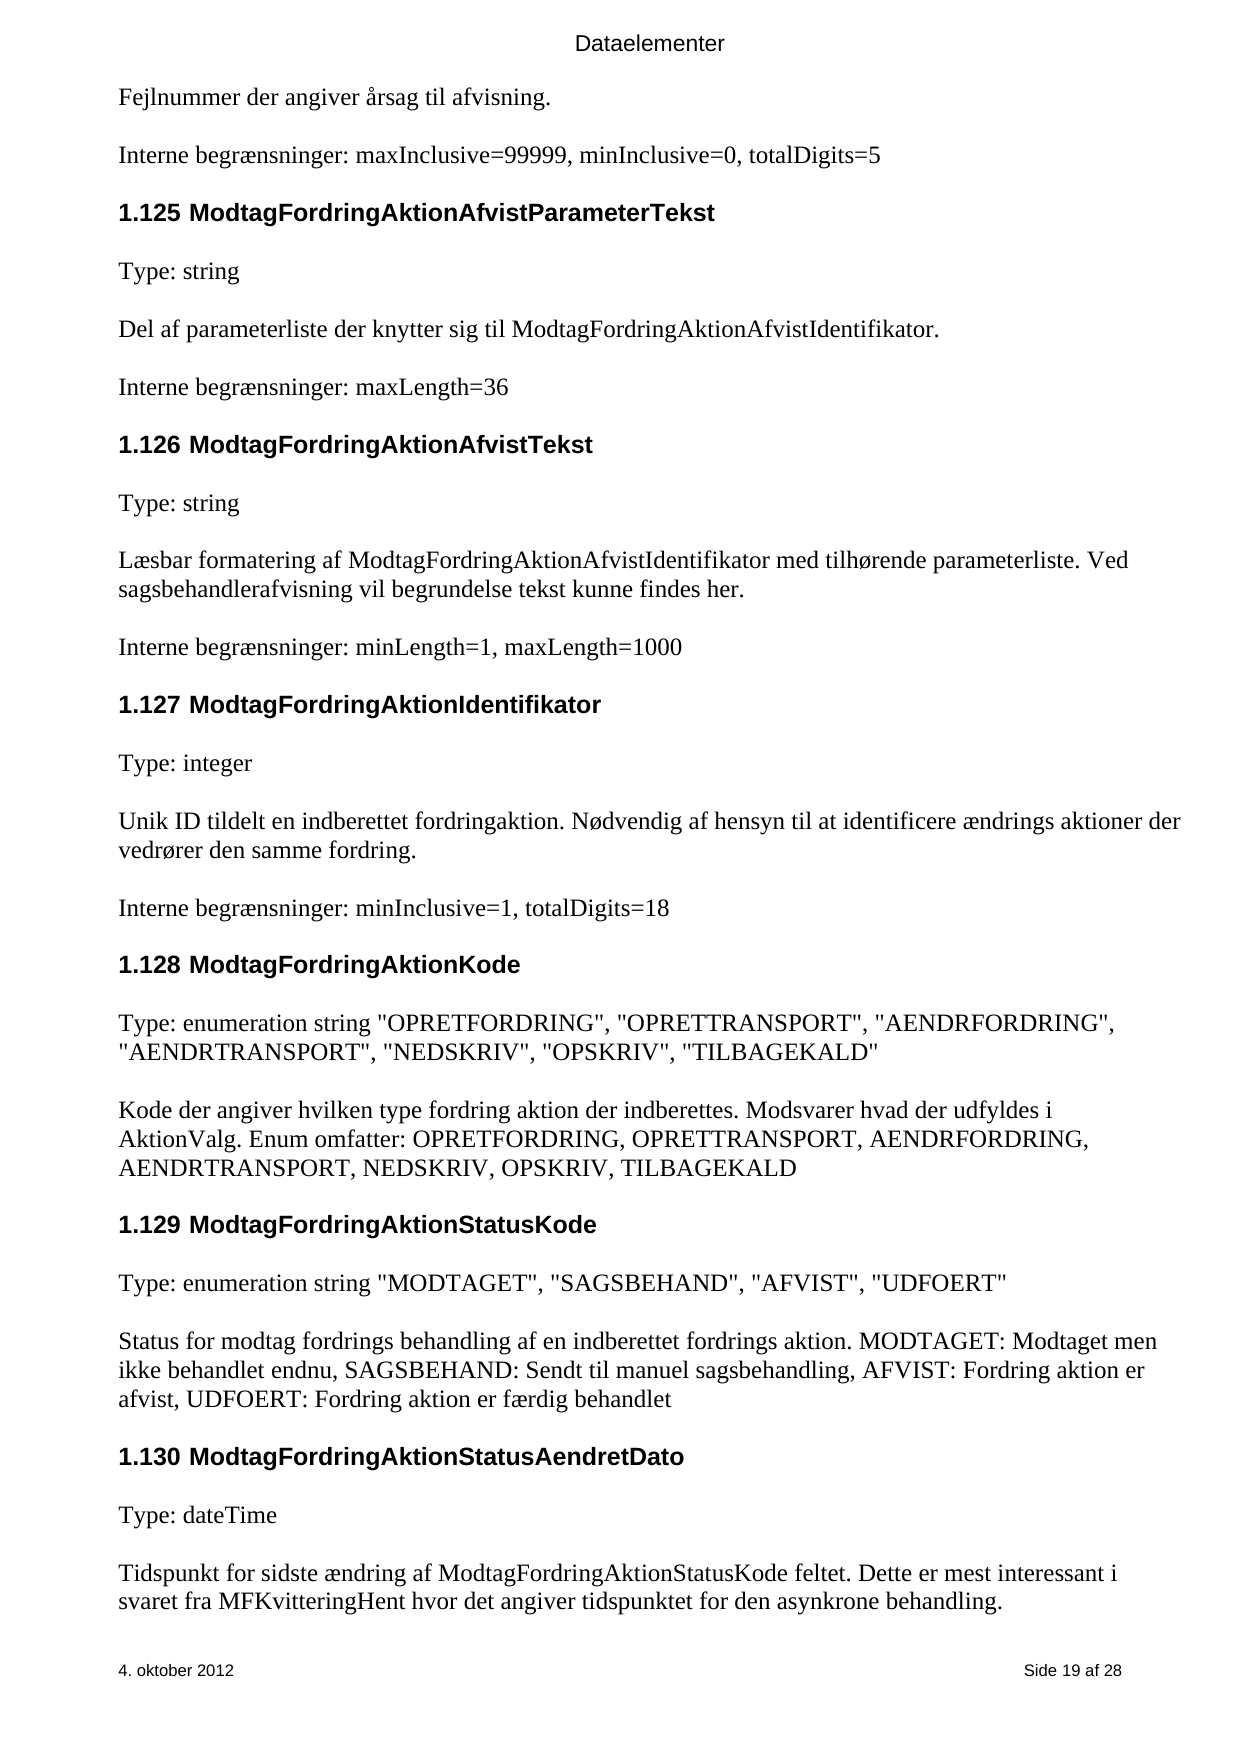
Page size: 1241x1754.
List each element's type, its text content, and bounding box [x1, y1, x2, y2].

text Type: dateTime [118, 1500, 1181, 1528]
text Status for modtag fordrings behandling af en indberettet fordrings aktion. MODTAGET: Modtaget men ikke behandlet endnu, SAGSBEHAND: Sendt til manuel sagsbehandling, AFVIST: Fordring aktion er afvist, UDFOERT: Fordring aktion er færdig behandlet [118, 1326, 1181, 1413]
subtitle ModtagFordringAktionKode [118, 951, 1181, 979]
text Unik ID tildelt en indberettet fordringaktion. Nødvendig af hensyn til at identificere ændrings aktioner der vedrører den samme fordring. [118, 806, 1181, 863]
subtitle ModtagFordringAktionIdentifikator [118, 690, 1181, 719]
text Type: string [118, 256, 1181, 285]
subtitle ModtagFordringAktionAfvistTekst [118, 430, 1181, 458]
text Del af parameterliste der knytter sig til ModtagFordringAktionAfvistIdentifikator. [118, 314, 1181, 343]
subtitle ModtagFordringAktionStatusKode [118, 1211, 1181, 1239]
text Type: string [118, 488, 1181, 516]
text Kode der angiver hvilken type fordring aktion der indberettes. Modsvarer hvad der udfyldes i AktionValg. Enum omfatter: OPRETFORDRING, OPRETTRANSPORT, AENDRFORDRING, AENDRTRANSPORT, NEDSKRIV, OPSKRIV, TILBAGEKALD [118, 1095, 1181, 1181]
text Tidspunkt for sidste ændring af ModtagFordringAktionStatusKode feltet. Dette er mest interessant i svaret fra MFKvitteringHent hvor det angiver tidspunktet for den asynkrone behandling. [118, 1558, 1181, 1615]
subtitle ModtagFordringAktionAfvistParameterTekst [118, 198, 1181, 227]
text Interne begrænsninger: maxInclusive=99999, minInclusive=0, totalDigits=5 [118, 140, 1181, 169]
text Type: enumeration string "MODTAGET", "SAGSBEHAND", "AFVIST", "UDFOERT" [118, 1268, 1181, 1297]
text Type: integer [118, 748, 1181, 777]
subtitle ModtagFordringAktionStatusAendretDato [118, 1442, 1181, 1471]
text Fejlnummer der angiver årsag til afvisning. [118, 82, 1181, 111]
text Interne begrænsninger: minLength=1, maxLength=1000 [118, 632, 1181, 661]
text Type: enumeration string "OPRETFORDRING", "OPRETTRANSPORT", "AENDRFORDRING", "AENDRTRANSPORT", "NEDSKRIV", "OPSKRIV", "TILBAGEKALD" [118, 1008, 1181, 1066]
text Interne begrænsninger: minInclusive=1, totalDigits=18 [118, 893, 1181, 921]
text Interne begrænsninger: maxLength=36 [118, 372, 1181, 401]
text Læsbar formatering af ModtagFordringAktionAfvistIdentifikator med tilhørende parameterliste. Ved sagsbehandlerafvisning vil begrundelse tekst kunne findes her. [118, 546, 1181, 603]
